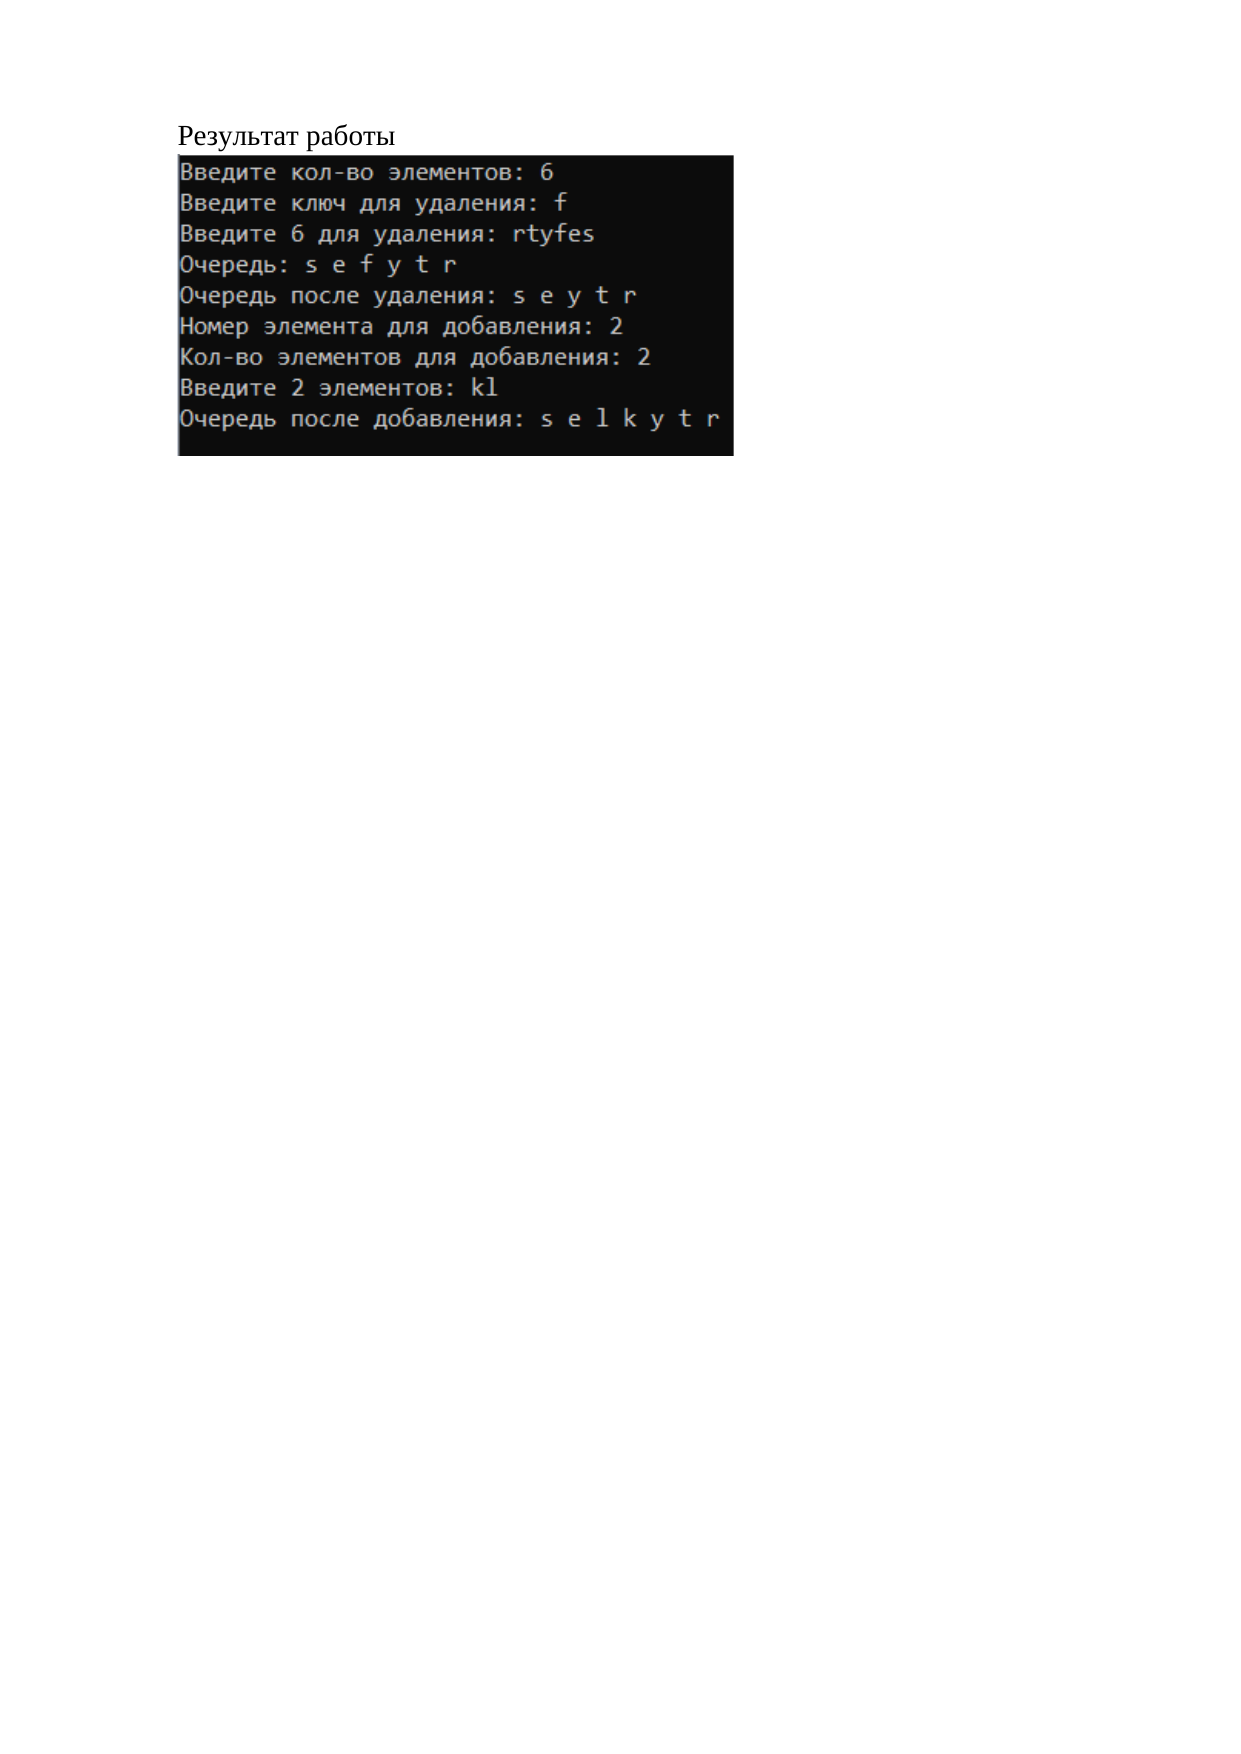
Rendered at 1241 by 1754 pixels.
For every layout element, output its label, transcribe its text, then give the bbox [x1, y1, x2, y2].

subtitle Результат работы [177, 118, 1152, 152]
picture [177, 154, 734, 456]
